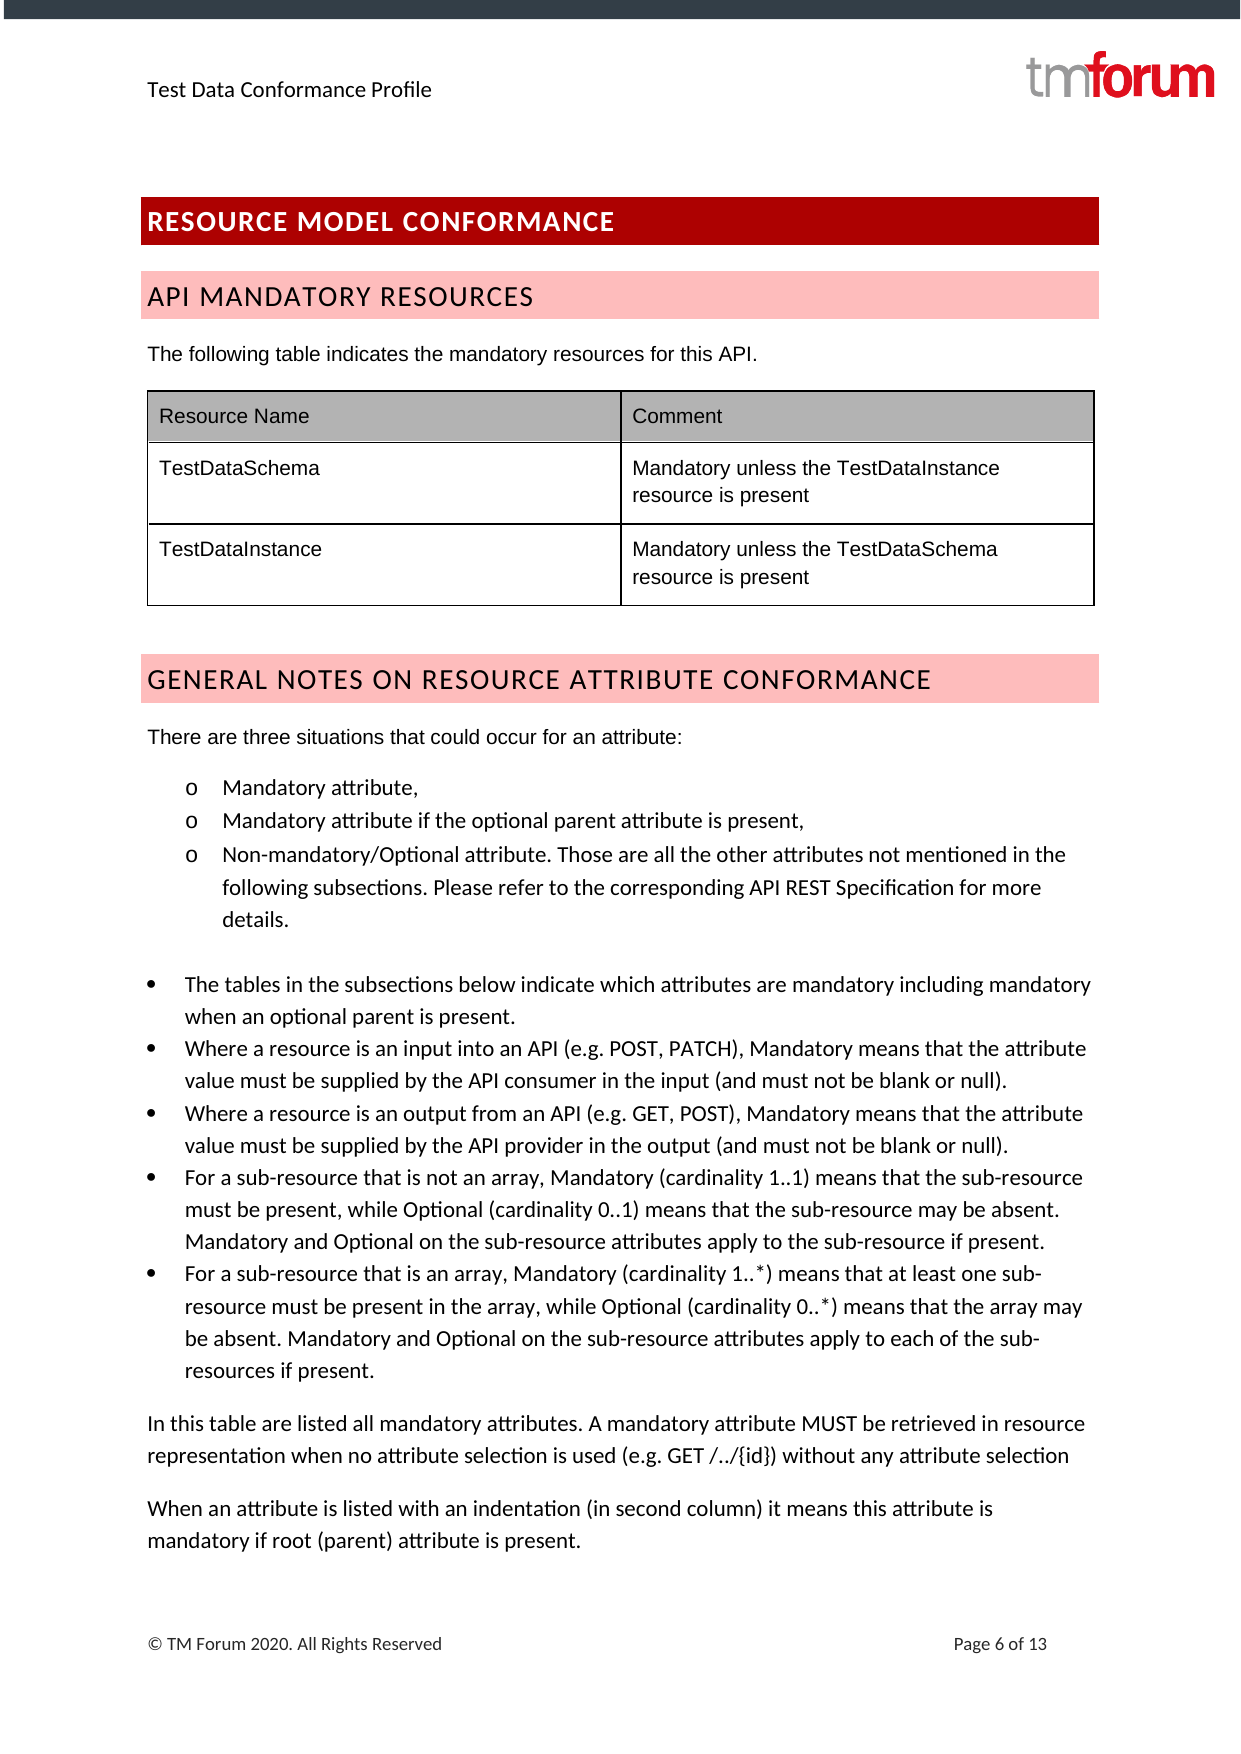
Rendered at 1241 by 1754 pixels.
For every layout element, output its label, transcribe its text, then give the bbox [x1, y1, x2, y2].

table_cell Mandatory unless the TestDataSchema resource is present [622, 525, 1093, 604]
text The following table indicates the mandatory resources for this API. [147, 342, 1093, 366]
list Where a resource is an input into an API (e.g. POST, PATCH), Mandatory means that the attribute value must be supplied by the API consumer in the input (and must not be blank or null). [147, 1034, 1093, 1094]
text There are three situations that could occur for an attribute: [147, 724, 1093, 748]
picture [3, 0, 1241, 111]
list Mandatory attribute, [184, 773, 1093, 802]
subtitle RESOURCE MODEL CONFORMANCE [147, 204, 1093, 239]
table_cell Mandatory unless the TestDataInstance resource is present [622, 443, 1093, 523]
list Mandatory attribute if the optional parent attribute is present, [184, 806, 1093, 836]
list Non-mandatory/Optional attribute. Those are all the other attributes not mentioned in the following subsections. Please refer to the corresponding API REST Specification for more details. [184, 840, 1093, 933]
table_cell TestDataInstance [148, 524, 620, 604]
list The tables in the subsections below indicate which attributes are mandatory including mandatory when an optional parent is present. [147, 970, 1093, 1030]
list For a sub-resource that is not an array, Mandatory (cardinality 1..1) means that the sub-resource must be present, while Optional (cardinality 0..1) means that the sub-resource may be absent. Mandatory and Optional on the sub-resource attributes apply to the sub-resource if present. [147, 1163, 1093, 1255]
text When an attribute is listed with an indentation (in second column) it means this attribute is mandatory if root (parent) attribute is present. [147, 1494, 1093, 1554]
text In this table are listed all mandatory attributes. A mandatory attribute MUST be retrieved in resource representation when no attribute selection is used (e.g. GET /../{id}) without any attribute selection [147, 1409, 1093, 1469]
subtitle API MANDATORY RESOURCES [147, 278, 1093, 313]
list For a sub-resource that is an array, Mandatory (cardinality 1..*) means that at least one sub-resource must be present in the array, while Optional (cardinality 0..*) means that the array may be absent. Mandatory and Optional on the sub-resource attributes apply to each of the sub-resources if present. [147, 1259, 1093, 1384]
subtitle General Notes on Resource Attribute Conformance [147, 661, 1093, 696]
table_header Comment [622, 392, 1093, 441]
table_header Resource Name [148, 392, 620, 441]
table_cell TestDataSchema [148, 443, 620, 523]
list Where a resource is an output from an API (e.g. GET, POST), Mandatory means that the attribute value must be supplied by the API provider in the output (and must not be blank or null). [147, 1099, 1093, 1159]
